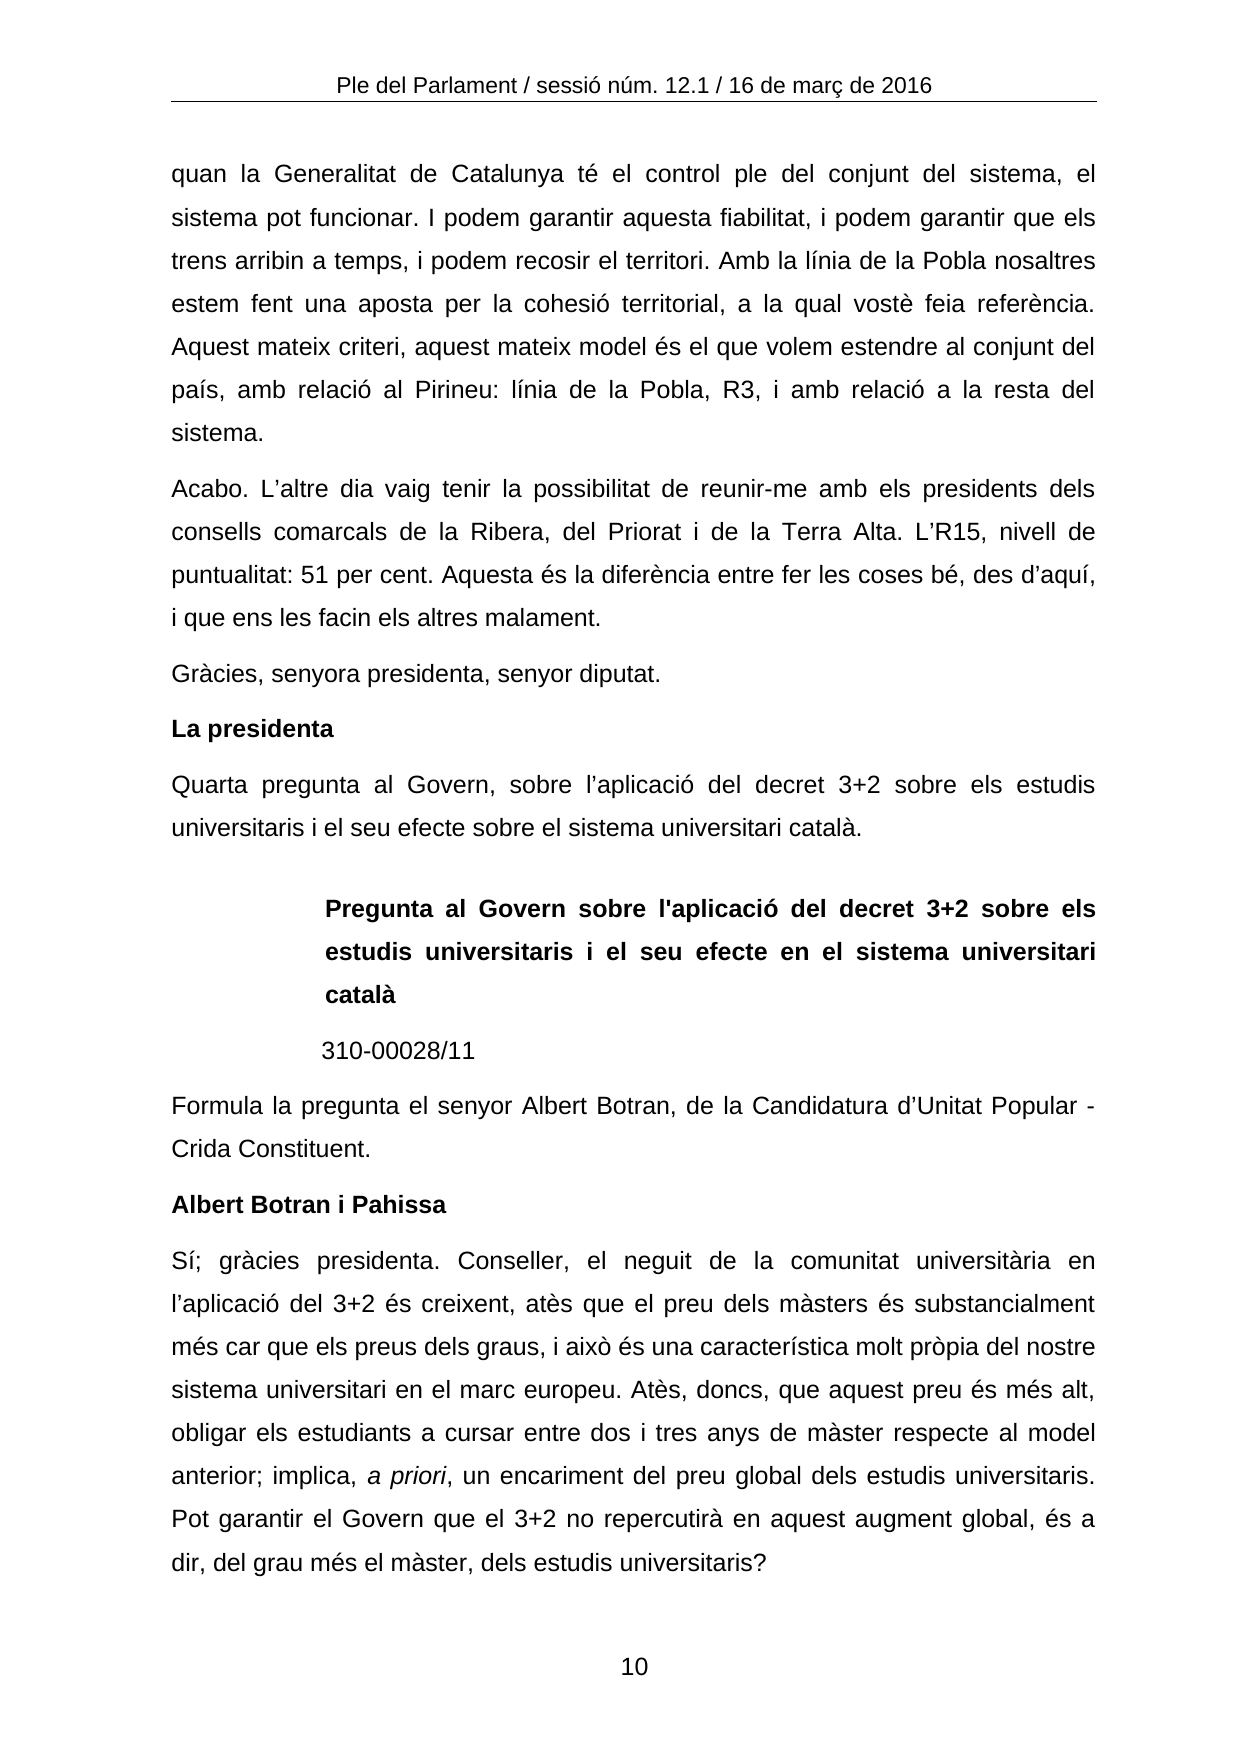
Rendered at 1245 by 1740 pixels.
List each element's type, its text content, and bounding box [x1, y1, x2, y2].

text Gràcies, senyora presidenta, senyor diputat. [171, 659, 1097, 688]
text La presidenta [171, 714, 1097, 743]
text Sí; gràcies presidenta. Conseller, el neguit de la comunitat universitària en l’aplicació del 3+2 és creixent, atès que el preu dels màsters és substancialment més car que els preus dels graus, i això és una característica molt pròpia del nostre sistema universitari en el marc europeu. Atès, doncs, que aquest preu és més alt, obligar els estudiants a cursar entre dos i tres anys de màster respecte al model anterior; implica, a priori, un encariment del preu global dels estudis universitaris. Pot garantir el Govern que el 3+2 no repercutirà en aquest augment global, és a dir, del grau més el màster, dels estudis universitaris? [171, 1246, 1097, 1576]
text Pregunta al Govern sobre l'aplicació del decret 3+2 sobre els estudis universitaris i el seu efecte en el sistema universitari català [325, 894, 1097, 1009]
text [171, 159, 1097, 447]
text 310-00028/11 [246, 1036, 1097, 1064]
text Albert Botran i Pahissa [171, 1190, 1097, 1219]
text Acabo. L’altre dia vaig tenir la possibilitat de reunir-me amb els presidents dels consells comarcals de la Ribera, del Priorat i de la Terra Alta. L’R15, nivell de puntualitat: 51 per cent. Aquesta és la diferència entre fer les coses bé, des d’aquí, i que ens les facin els altres malament. [171, 474, 1097, 632]
text Formula la pregunta el senyor Albert Botran, de la Candidatura d’Unitat Popular - Crida Constituent. [171, 1091, 1097, 1163]
text Quarta pregunta al Govern, sobre l’aplicació del decret 3+2 sobre els estudis universitaris i el seu efecte sobre el sistema universitari català. [171, 770, 1097, 842]
